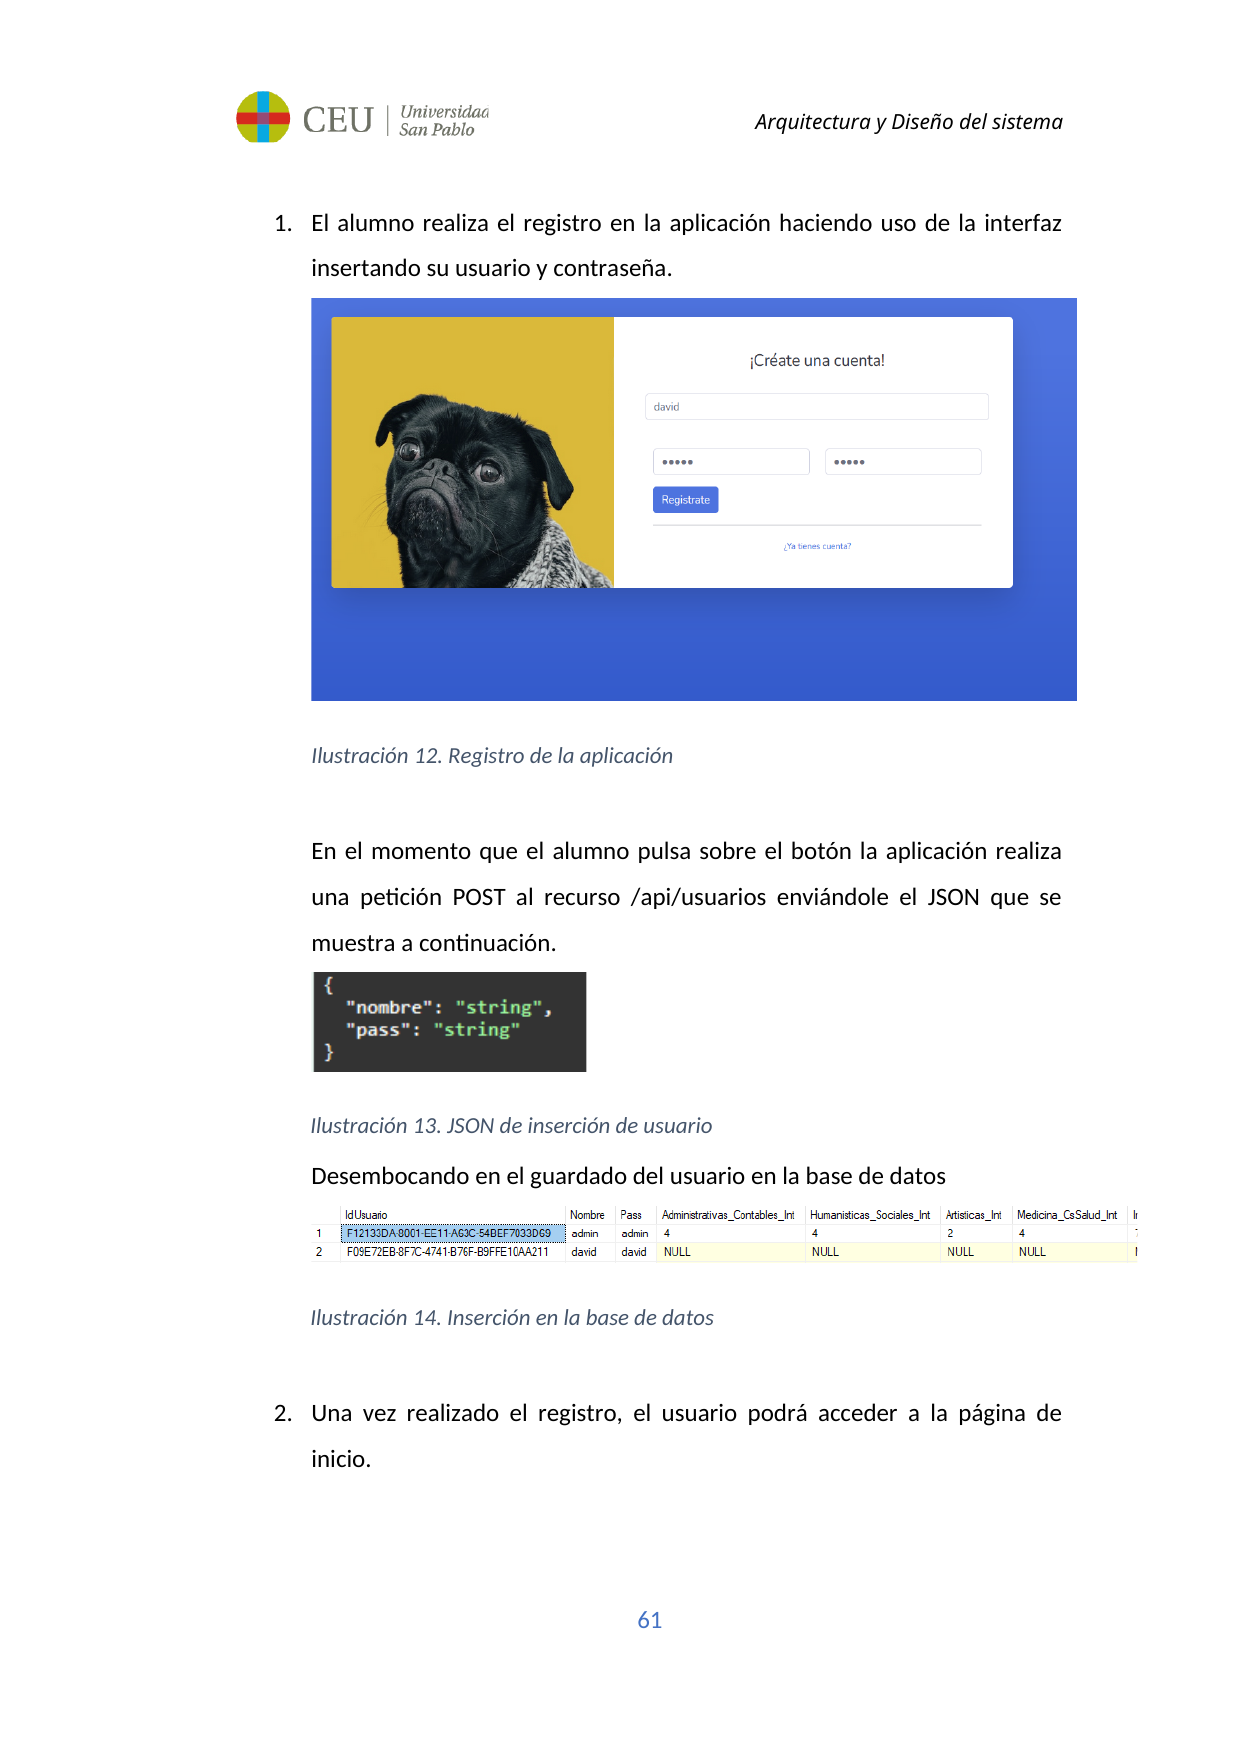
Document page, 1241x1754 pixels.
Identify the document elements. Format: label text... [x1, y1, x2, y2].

picture [235, 89, 489, 143]
list Una vez realizado el registro, el usuario podrá acceder a la página de inicio. [274, 1397, 1063, 1474]
picture [311, 298, 1077, 701]
list En el momento que el alumno pulsa sobre el botón la aplicación realiza una petición POST al recurso /api/usuarios enviándole el JSON que se muestra a continuación. [311, 836, 1063, 957]
list Desembocando en el guardado del usuario en la base de datos [311, 1160, 1063, 1191]
picture [311, 972, 587, 1072]
picture [311, 1206, 1138, 1263]
list El alumno realiza el registro en la aplicación haciendo uso de la interfaz insertando su usuario y contraseña. [274, 207, 1063, 283]
